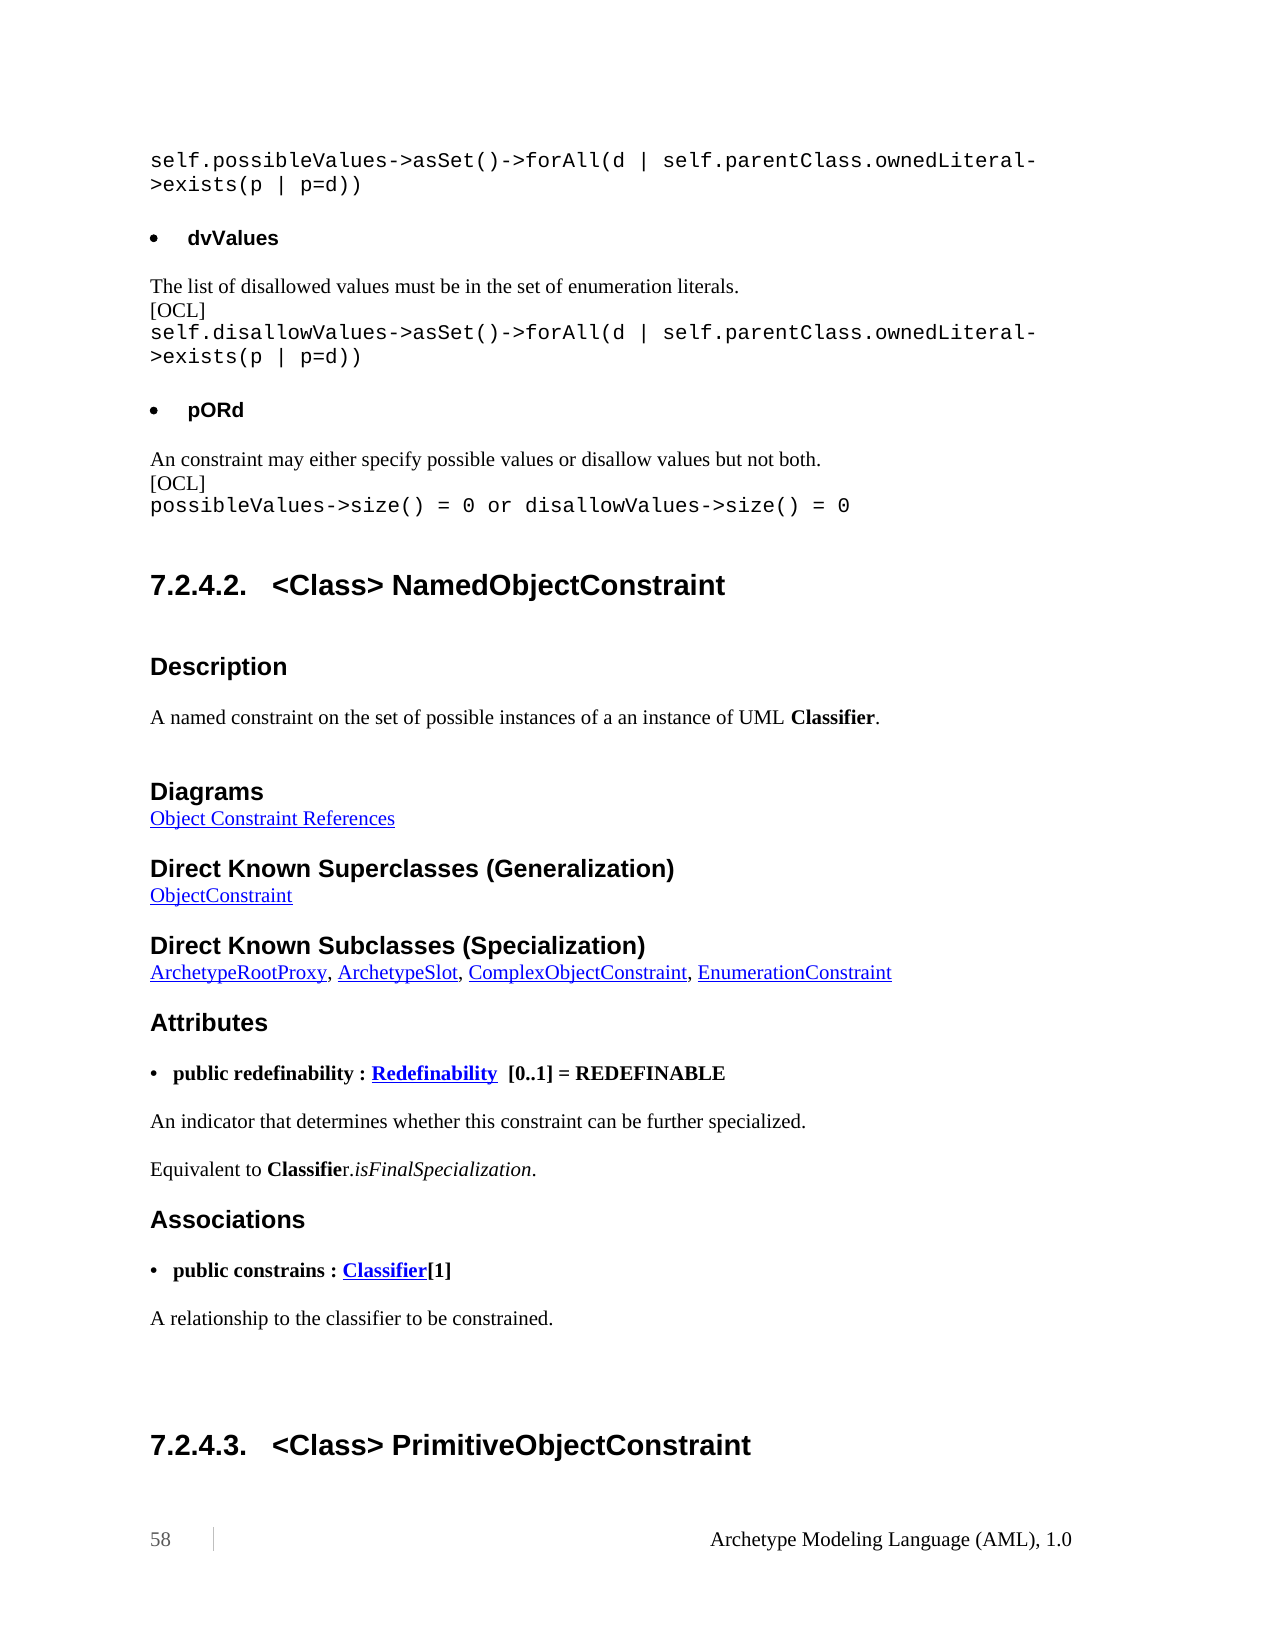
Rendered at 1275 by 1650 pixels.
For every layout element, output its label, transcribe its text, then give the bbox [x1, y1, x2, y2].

text Direct Known Subclasses (Specialization) [150, 931, 1125, 960]
text Direct Known Superclasses (Generalization) [150, 854, 1125, 883]
text A relationship to the classifier to be constrained. [150, 1306, 1125, 1330]
text The list of disallowed values must be in the set of enumeration literals. [150, 274, 1125, 298]
subtitle <Class> PrimitiveObjectConstraint [150, 1428, 1125, 1461]
text Equivalent to Classifier.isFinalSpecialization. [150, 1157, 1125, 1181]
list dvValues [150, 226, 1125, 250]
text possibleValues->size() = 0 or disallowValues->size() = 0 [150, 494, 1125, 518]
text A named constraint on the set of possible instances of a an instance of UML Classifier. [150, 705, 1125, 729]
text • public constrains : Classifier[1] [150, 1258, 1125, 1282]
text Attributes [150, 1008, 1125, 1037]
text Diagrams [150, 777, 1125, 806]
text Object Constraint References [150, 806, 1125, 830]
text ArchetypeRootProxy, ArchetypeSlot, ComplexObjectConstraint, EnumerationConstraint [150, 960, 1125, 984]
subtitle <Class> NamedObjectConstraint [150, 568, 1125, 601]
text [OCL] [150, 298, 1125, 322]
text Associations [150, 1205, 1125, 1234]
text ObjectConstraint [150, 883, 1125, 907]
text An constraint may either specify possible values or disallow values but not both. [150, 446, 1125, 471]
text An indicator that determines whether this constraint can be further specialized. [150, 1109, 1125, 1133]
list pORd [150, 398, 1125, 422]
text [OCL] [150, 471, 1125, 494]
text • public redefinability : Redefinability [0..1] = REDEFINABLE [150, 1061, 1125, 1085]
text Description [150, 652, 1125, 681]
text self.possibleValues->asSet()->forAll(d | self.parentClass.ownedLiteral->exists(p | p=d)) [150, 150, 1125, 197]
text self.disallowValues->asSet()->forAll(d | self.parentClass.ownedLiteral->exists(p | p=d)) [150, 322, 1125, 369]
